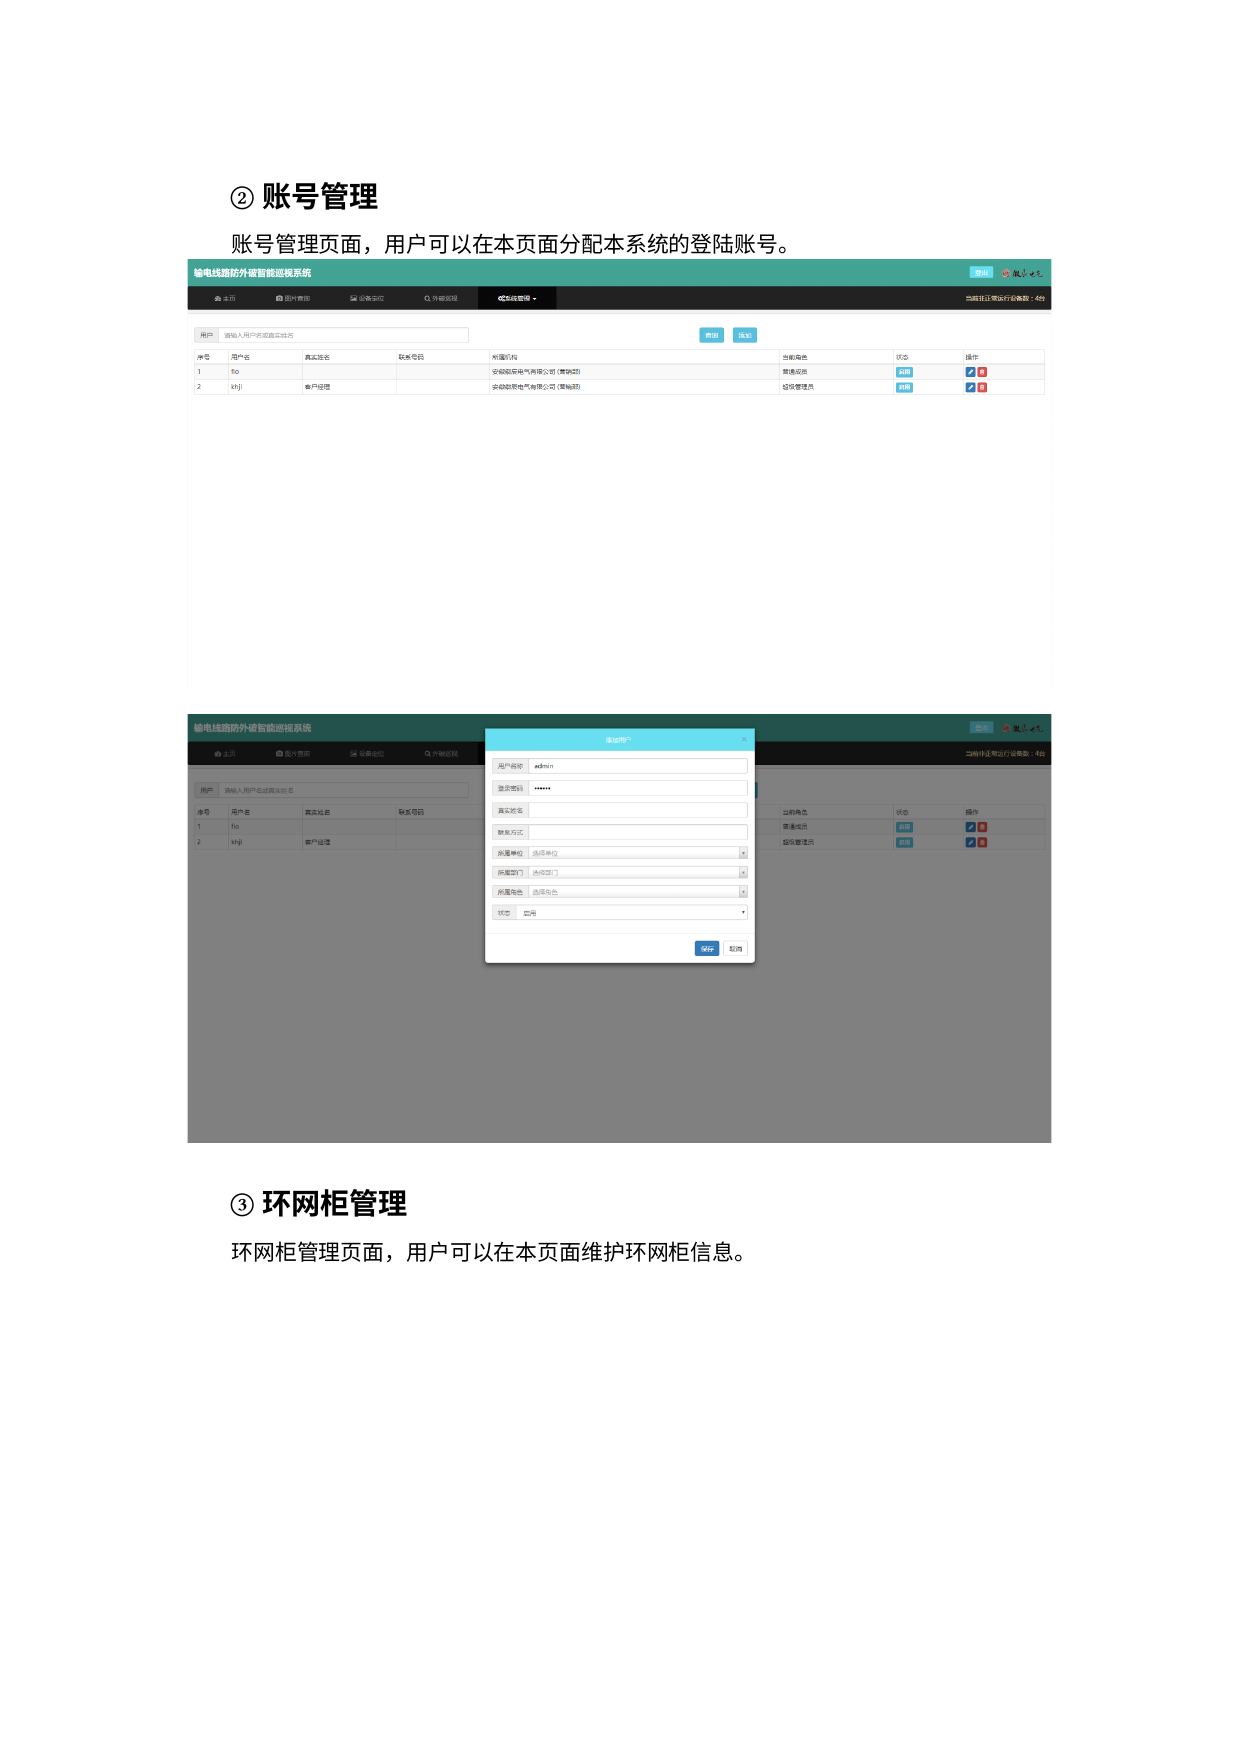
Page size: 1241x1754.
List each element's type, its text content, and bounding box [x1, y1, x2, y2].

list 账号管理 [187, 162, 1053, 227]
picture [187, 259, 1052, 688]
list 环网柜管理页面，用户可以在本页面维护环网柜信息。 [187, 1234, 1053, 1267]
list 环网柜管理 [187, 1169, 1053, 1234]
picture [187, 714, 1052, 1143]
list 账号管理页面，用户可以在本页面分配本系统的登陆账号。 [187, 227, 1053, 259]
